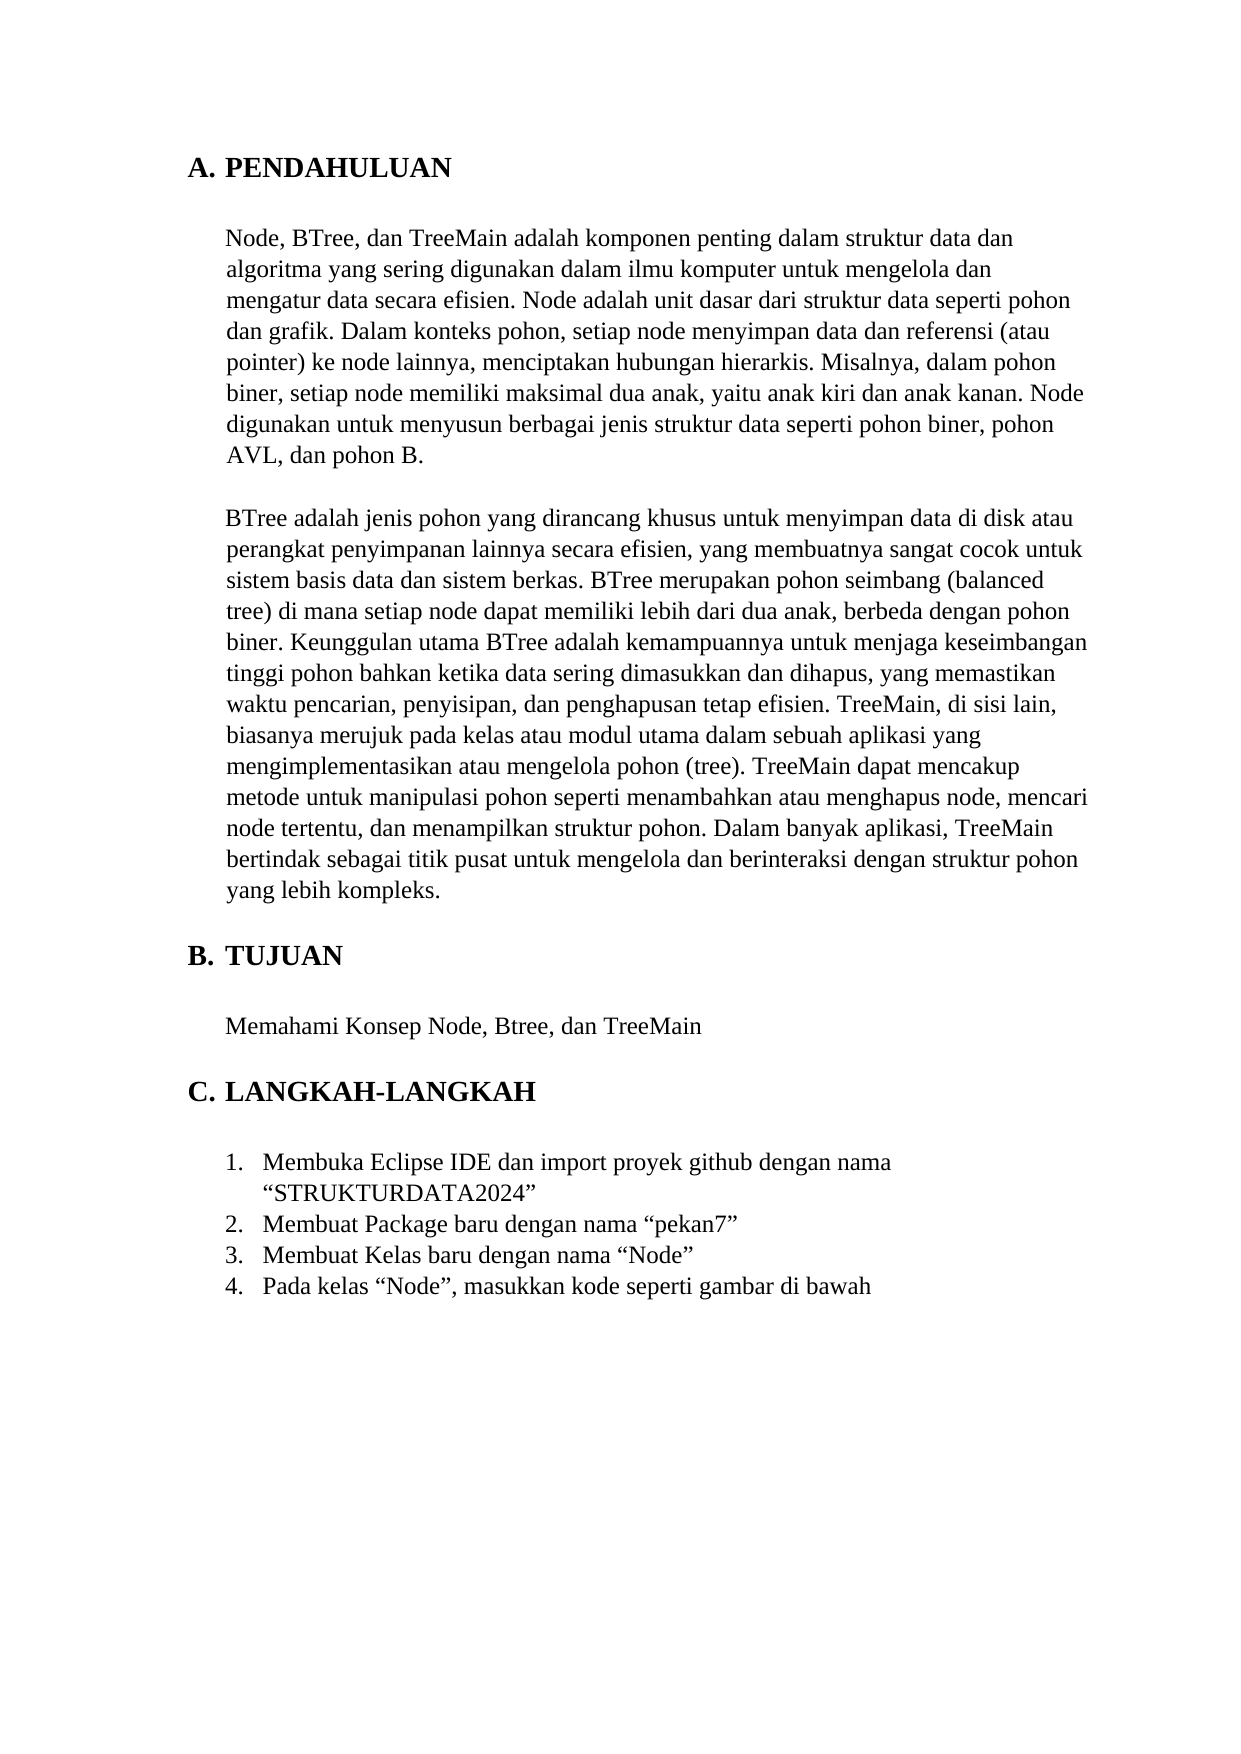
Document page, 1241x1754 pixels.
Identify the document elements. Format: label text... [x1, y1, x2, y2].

text BTree adalah jenis pohon yang dirancang khusus untuk menyimpan data di disk atau perangkat penyimpanan lainnya secara efisien, yang membuatnya sangat cocok untuk sistem basis data dan sistem berkas. BTree merupakan pohon seimbang (balanced tree) di mana setiap node dapat memiliki lebih dari dua anak, berbeda dengan pohon biner. Keunggulan utama BTree adalah kemampuannya untuk menjaga keseimbangan tinggi pohon bahkan ketika data sering dimasukkan dan dihapus, yang memastikan waktu pencarian, penyisipan, dan penghapusan tetap efisien. TreeMain, di sisi lain, biasanya merujuk pada kelas atau modul utama dalam sebuah aplikasi yang mengimplementasikan atau mengelola pohon (tree). TreeMain dapat mencakup metode untuk manipulasi pohon seperti menambahkan atau menghapus node, mencari node tertentu, dan menampilkan struktur pohon. Dalam banyak aplikasi, TreeMain bertindak sebagai titik pusat untuk mengelola dan berinteraksi dengan struktur pohon yang lebih kompleks. [225, 503, 1090, 904]
list Membuat Package baru dengan nama “pekan7” [225, 1209, 1090, 1237]
list PENDAHULUAN [187, 150, 1090, 183]
text Memahami Konsep Node, Btree, dan TreeMain [225, 1011, 1090, 1040]
list Pada kelas “Node”, masukkan kode seperti gambar di bawah [225, 1271, 1090, 1299]
list TUJUAN [187, 938, 1090, 972]
list LANGKAH-LANGKAH [187, 1074, 1090, 1107]
text Node, BTree, dan TreeMain adalah komponen penting dalam struktur data dan algoritma yang sering digunakan dalam ilmu komputer untuk mengelola dan mengatur data secara efisien. Node adalah unit dasar dari struktur data seperti pohon dan grafik. Dalam konteks pohon, setiap node menyimpan data dan referensi (atau pointer) ke node lainnya, menciptakan hubungan hierarkis. Misalnya, dalam pohon biner, setiap node memiliki maksimal dua anak, yaitu anak kiri dan anak kanan. Node digunakan untuk menyusun berbagai jenis struktur data seperti pohon biner, pohon AVL, dan pohon B. [225, 223, 1090, 469]
list Membuat Kelas baru dengan nama “Node” [225, 1240, 1090, 1268]
list Membuka Eclipse IDE dan import proyek github dengan nama “STRUKTURDATA2024” [225, 1147, 1090, 1206]
